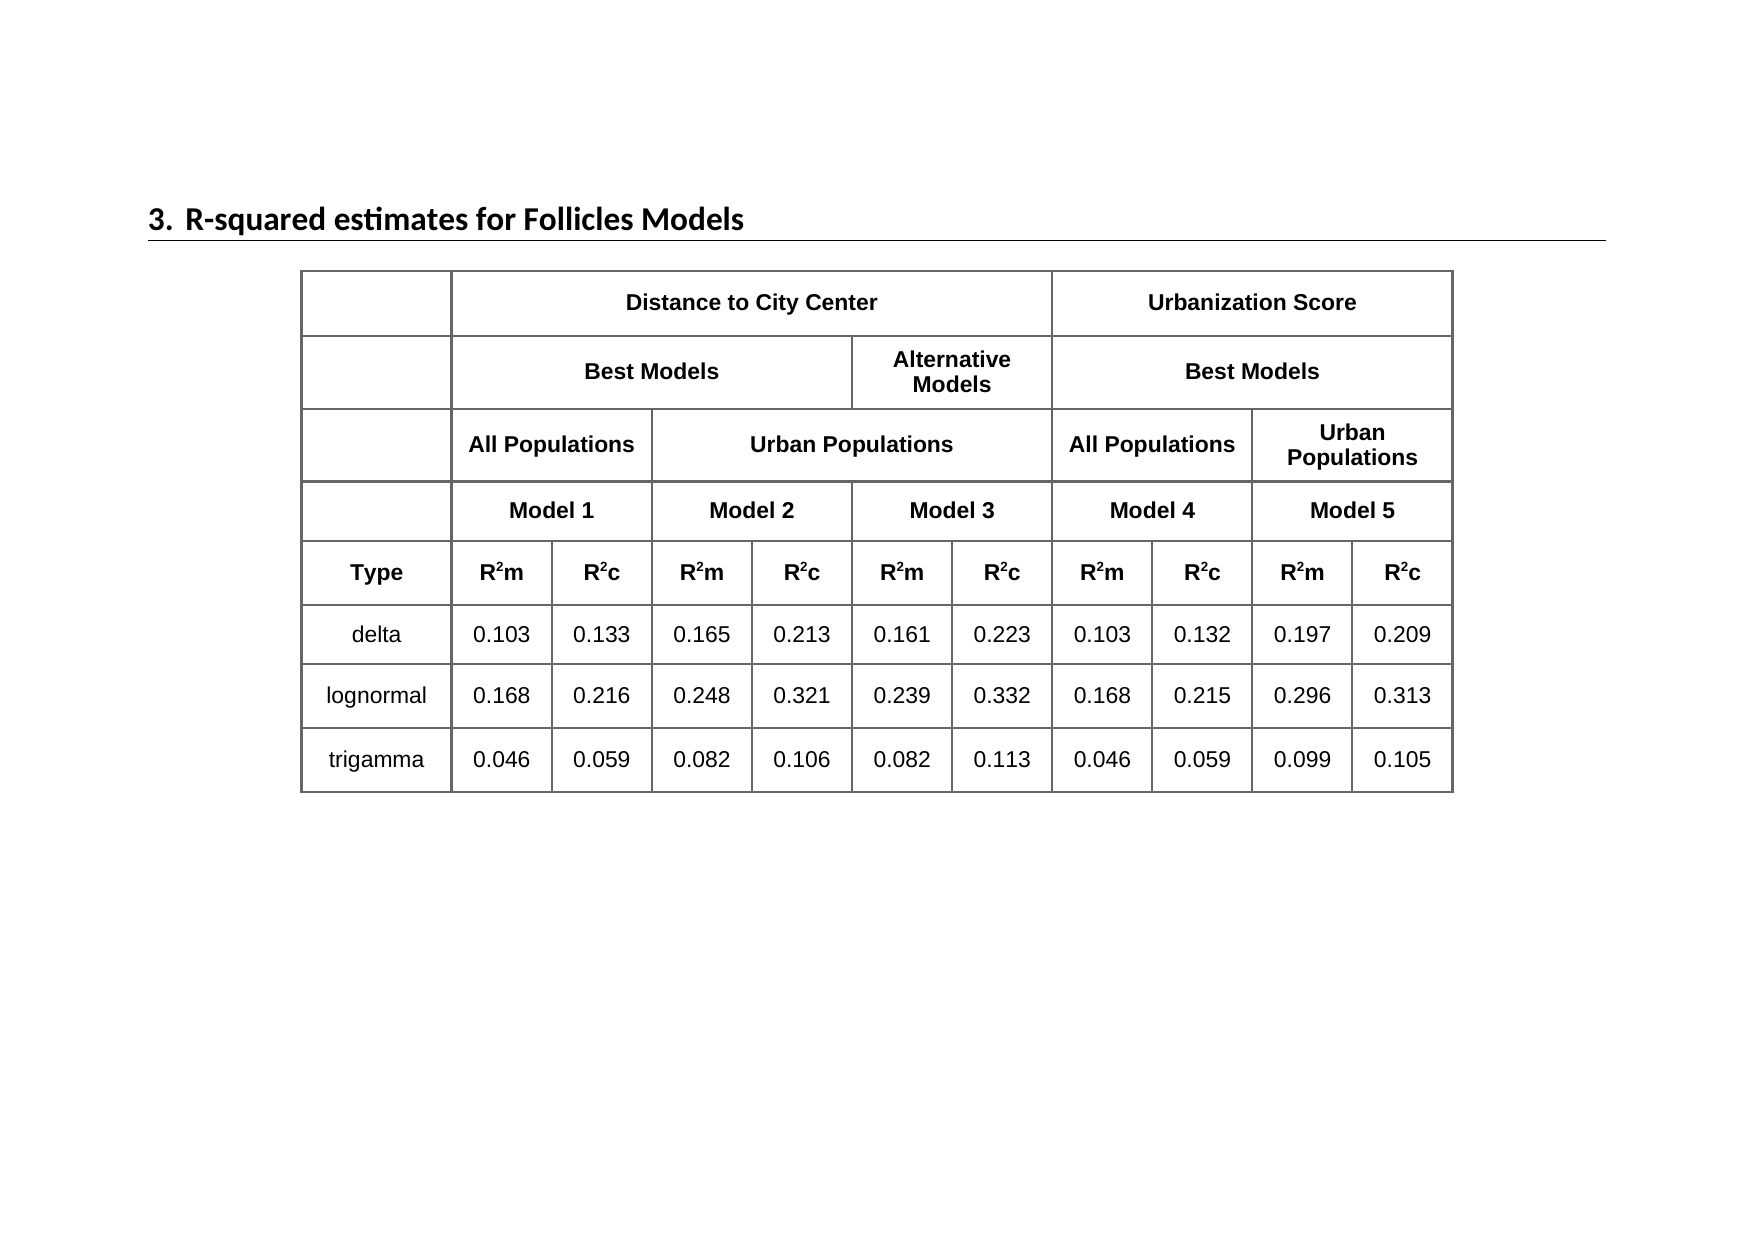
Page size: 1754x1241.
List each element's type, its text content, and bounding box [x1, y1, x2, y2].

table_cell All Populations [453, 410, 651, 480]
table_cell 0.165 [653, 606, 751, 663]
table_cell Model 4 [1053, 483, 1251, 540]
table_cell Alternative Models [853, 337, 1051, 407]
table_header Distance to City Center [453, 272, 1051, 334]
table_cell R2m [453, 542, 551, 604]
table_cell 0.161 [853, 606, 951, 663]
table_cell Model 1 [453, 483, 651, 540]
table_cell Model 2 [653, 483, 851, 540]
table_cell 0.113 [953, 729, 1051, 791]
table_cell 0.332 [953, 665, 1051, 727]
table_cell 0.059 [1153, 729, 1251, 791]
table_cell [303, 337, 450, 407]
table_cell 0.296 [1253, 665, 1351, 727]
table_cell 0.059 [553, 729, 651, 791]
table_cell R2c [553, 542, 651, 604]
table_cell trigamma [303, 729, 450, 791]
table_cell 0.197 [1253, 606, 1351, 663]
table_header [303, 272, 450, 334]
table_cell lognormal [303, 665, 450, 727]
table_cell Model 5 [1253, 483, 1451, 540]
table_cell Urban Populations [653, 410, 1051, 480]
table_cell 0.321 [753, 665, 851, 727]
table_cell R2m [1253, 542, 1351, 604]
table_cell Model 3 [853, 483, 1051, 540]
table_cell R2c [753, 542, 851, 604]
table_cell 0.132 [1153, 606, 1251, 663]
table_cell 0.213 [753, 606, 851, 663]
table_cell [303, 483, 450, 540]
table_cell 0.103 [1053, 606, 1151, 663]
table_cell 0.105 [1353, 729, 1451, 791]
table_cell 0.103 [453, 606, 551, 663]
table_cell Best Models [1053, 337, 1451, 407]
table_cell R2c [953, 542, 1051, 604]
table_cell 0.215 [1153, 665, 1251, 727]
table_cell R2c [1353, 542, 1451, 604]
table_cell 0.248 [653, 665, 751, 727]
table_cell 0.209 [1353, 606, 1451, 663]
table_cell [303, 410, 450, 480]
table_cell Type [303, 542, 450, 604]
table_cell 0.099 [1253, 729, 1351, 791]
table_cell All Populations [1053, 410, 1251, 480]
table_cell 0.046 [1053, 729, 1151, 791]
table_cell 0.046 [453, 729, 551, 791]
table_header Urbanization Score [1053, 272, 1451, 334]
table_cell 0.168 [453, 665, 551, 727]
table_cell 0.082 [653, 729, 751, 791]
table_cell Best Models [453, 337, 851, 407]
table_cell Urban Populations [1253, 410, 1451, 480]
table_cell R2m [1053, 542, 1151, 604]
table_cell R2c [1153, 542, 1251, 604]
table_cell 0.313 [1353, 665, 1451, 727]
subtitle R-squared estimates for Follicles Models [148, 198, 1606, 240]
table_cell 0.106 [753, 729, 851, 791]
table_cell R2m [853, 542, 951, 604]
table_cell 0.239 [853, 665, 951, 727]
table_cell 0.133 [553, 606, 651, 663]
table_cell 0.223 [953, 606, 1051, 663]
table_cell R2m [653, 542, 751, 604]
table_cell 0.216 [553, 665, 651, 727]
table_cell 0.168 [1053, 665, 1151, 727]
table_cell delta [303, 606, 450, 663]
table_cell 0.082 [853, 729, 951, 791]
